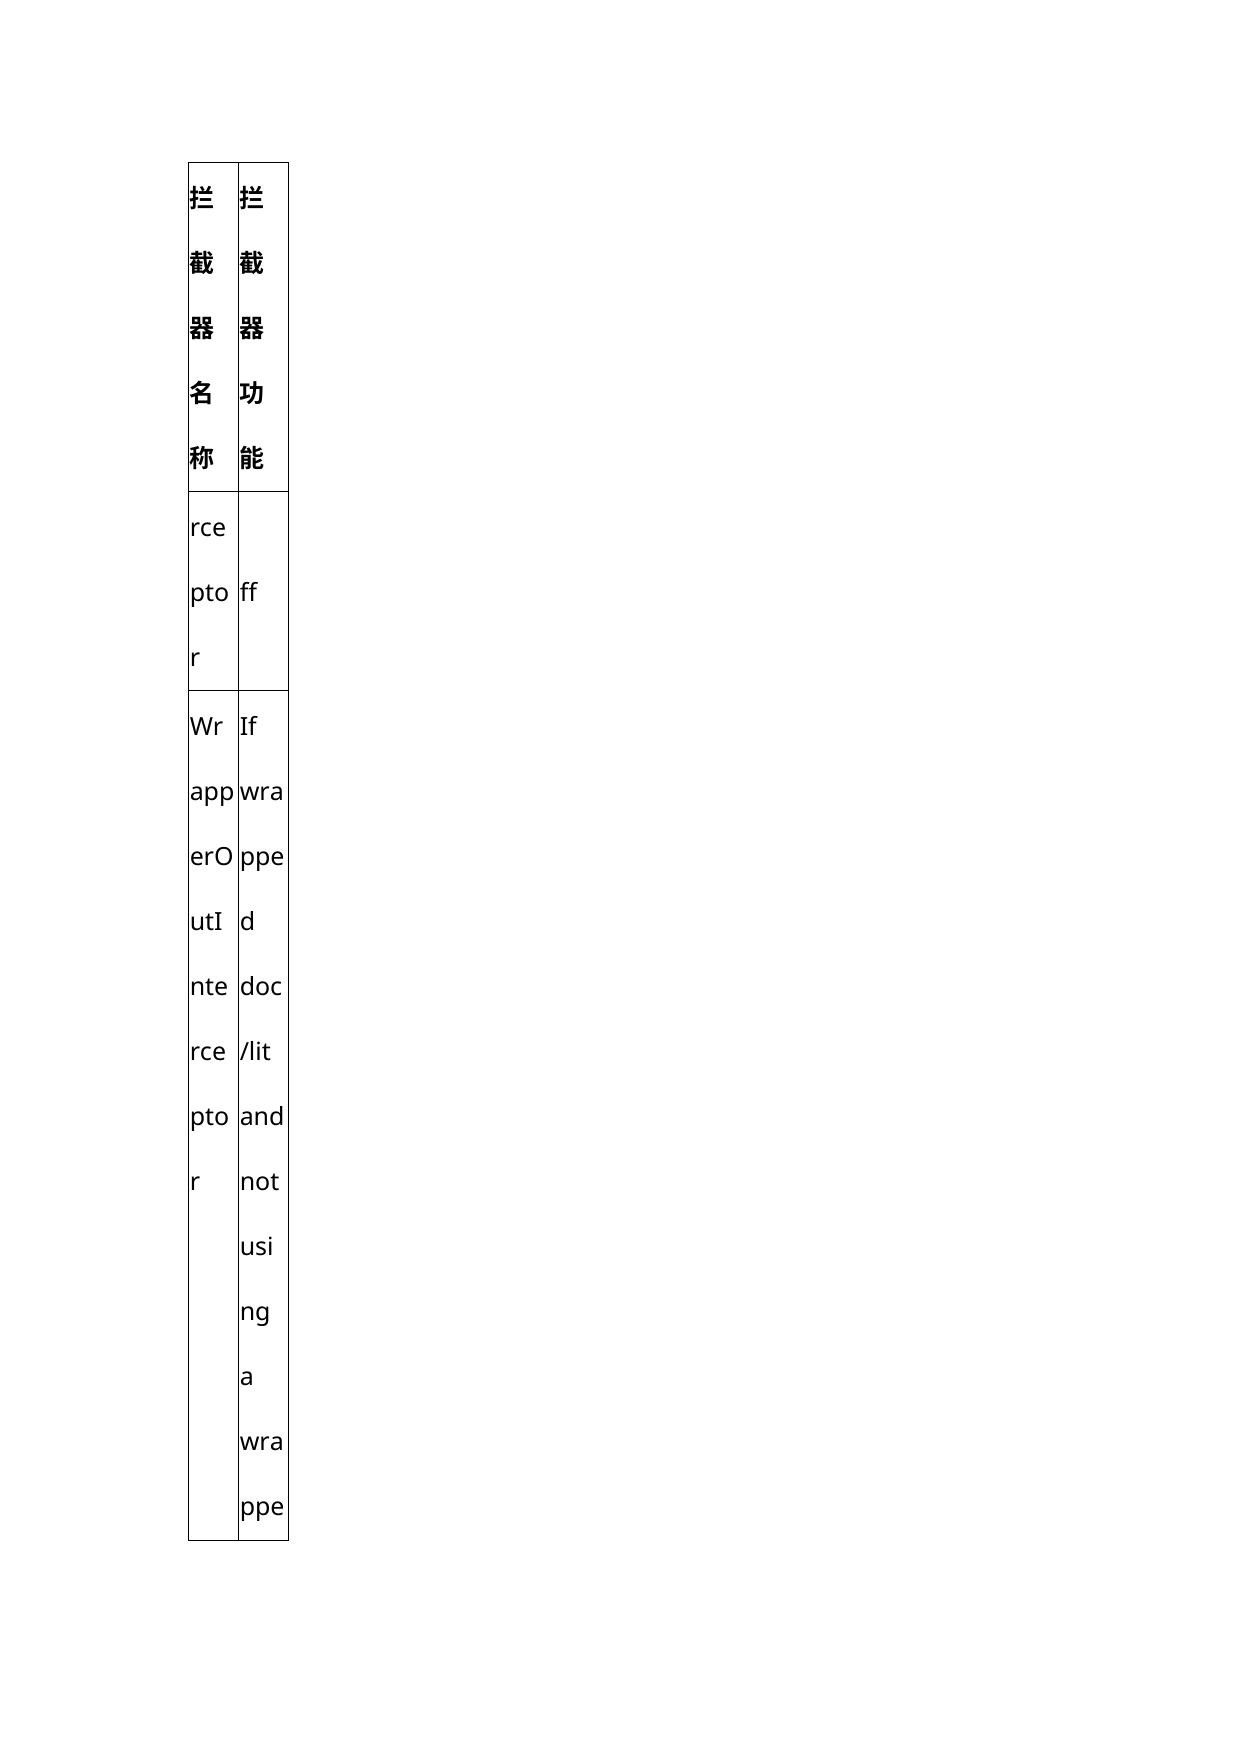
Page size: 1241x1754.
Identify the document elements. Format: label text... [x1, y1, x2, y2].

table_header 拦截器名称 [189, 163, 238, 491]
table_cell JAX-WS Logical handler stuff [239, 492, 288, 690]
table_cell WrapperOutInterceptor [189, 691, 238, 1539]
table_header 拦截器功能 [239, 163, 288, 491]
table_cell LogicalHandlerOutInterceptor [189, 492, 238, 690]
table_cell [239, 691, 288, 1539]
